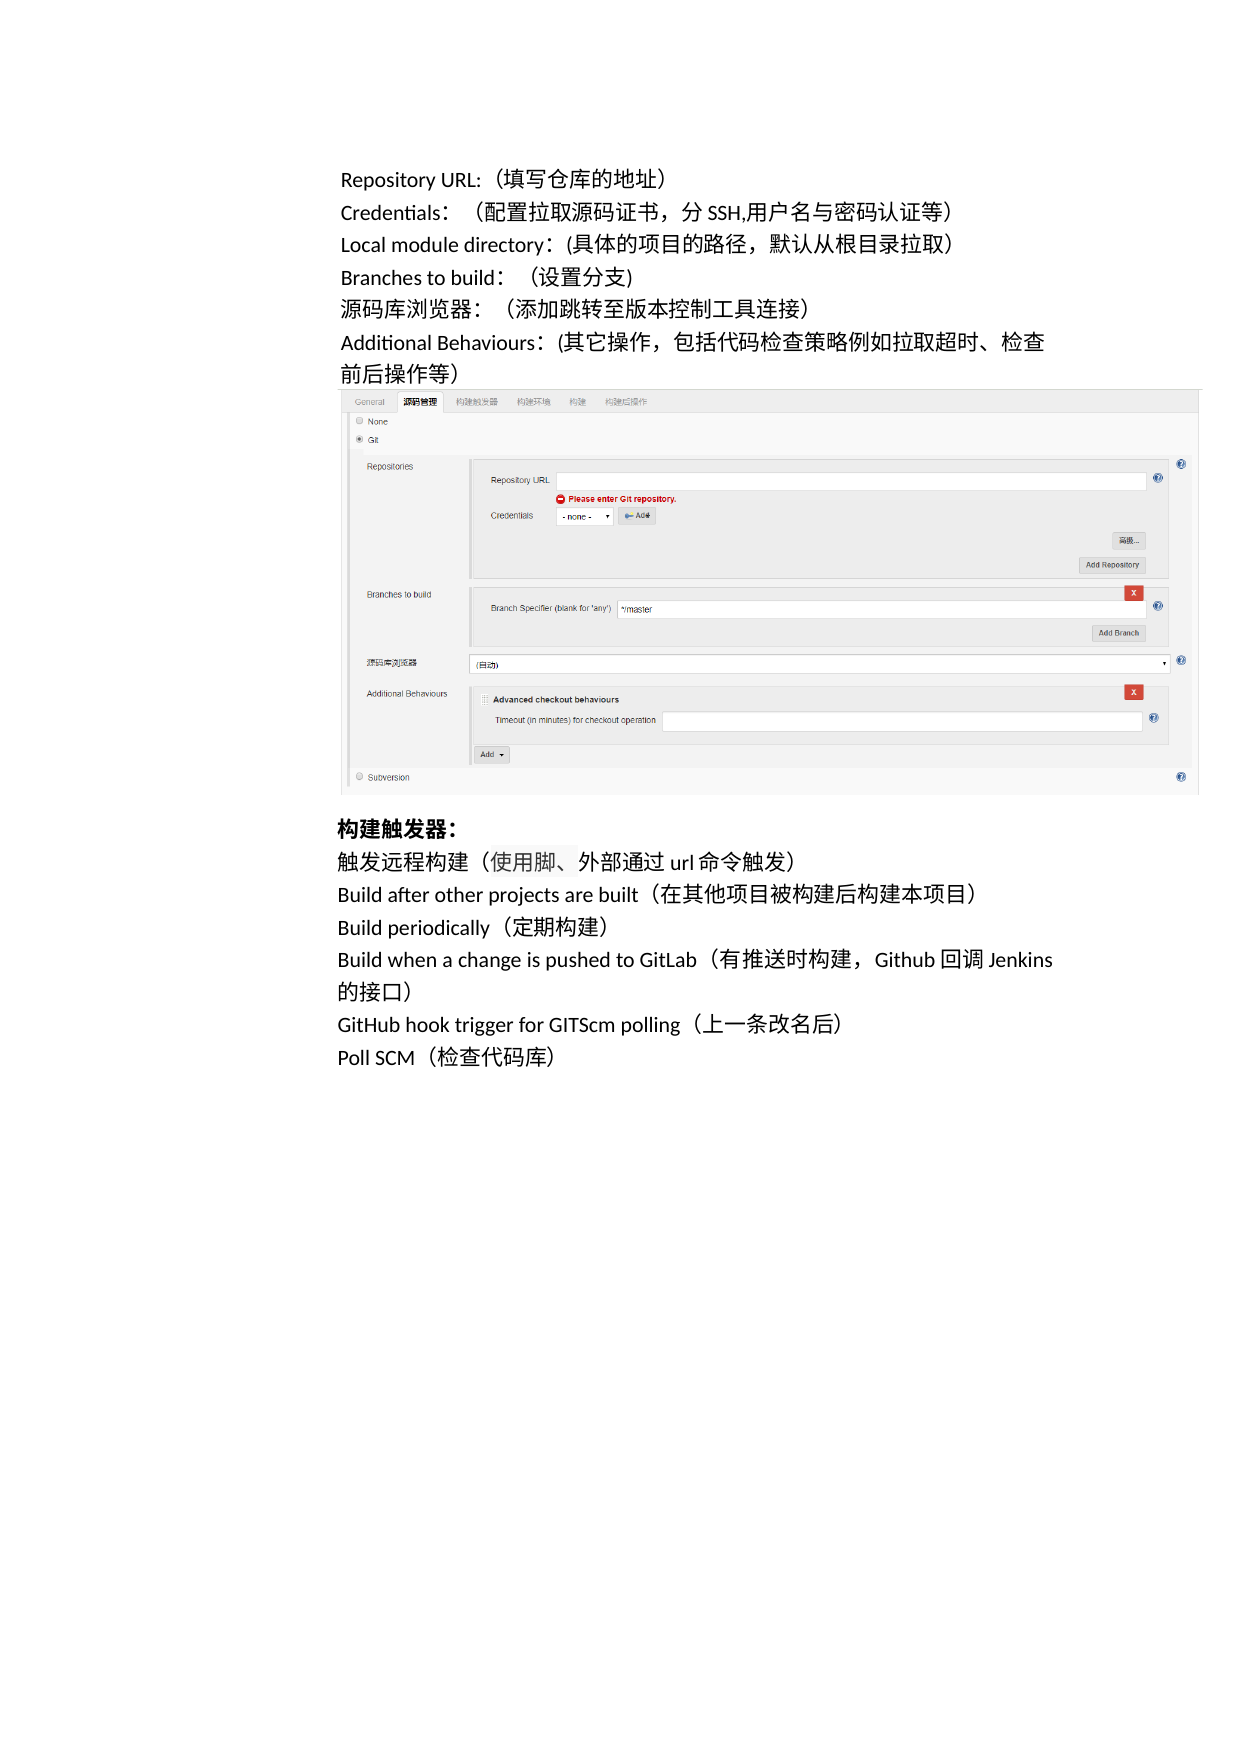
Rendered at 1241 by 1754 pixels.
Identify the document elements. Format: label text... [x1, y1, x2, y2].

text Branches to build：（设置分支) [341, 259, 1053, 292]
list Poll SCM（检查代码库） [337, 1039, 1053, 1072]
list 触发远程构建（使用脚、外部通过url命令触发） [337, 844, 1053, 877]
list 构建触发器： [337, 812, 1053, 844]
text Credentials：（配置拉取源码证书，分SSH,用户名与密码认证等） [341, 194, 1053, 227]
list Build when a change is pushed to GitLab（有推送时构建，Github回调Jenkins的接口） [337, 942, 1053, 1007]
list Build after other projects are built（在其他项目被构建后构建本项目） [337, 877, 1053, 909]
text Local module directory：(具体的项目的路径，默认从根目录拉取） [341, 227, 1053, 259]
list GitHub hook trigger for GITScm polling（上一条改名后） [337, 1007, 1053, 1039]
picture [337, 389, 1203, 795]
text 源码库浏览器：（添加跳转至版本控制工具连接） [341, 292, 1053, 324]
text Repository URL:（填写仓库的地址） [341, 162, 1053, 194]
text Additional Behaviours：(其它操作，包括代码检查策略例如拉取超时、检查前后操作等） [341, 324, 1053, 389]
list Build periodically（定期构建） [337, 909, 1053, 942]
